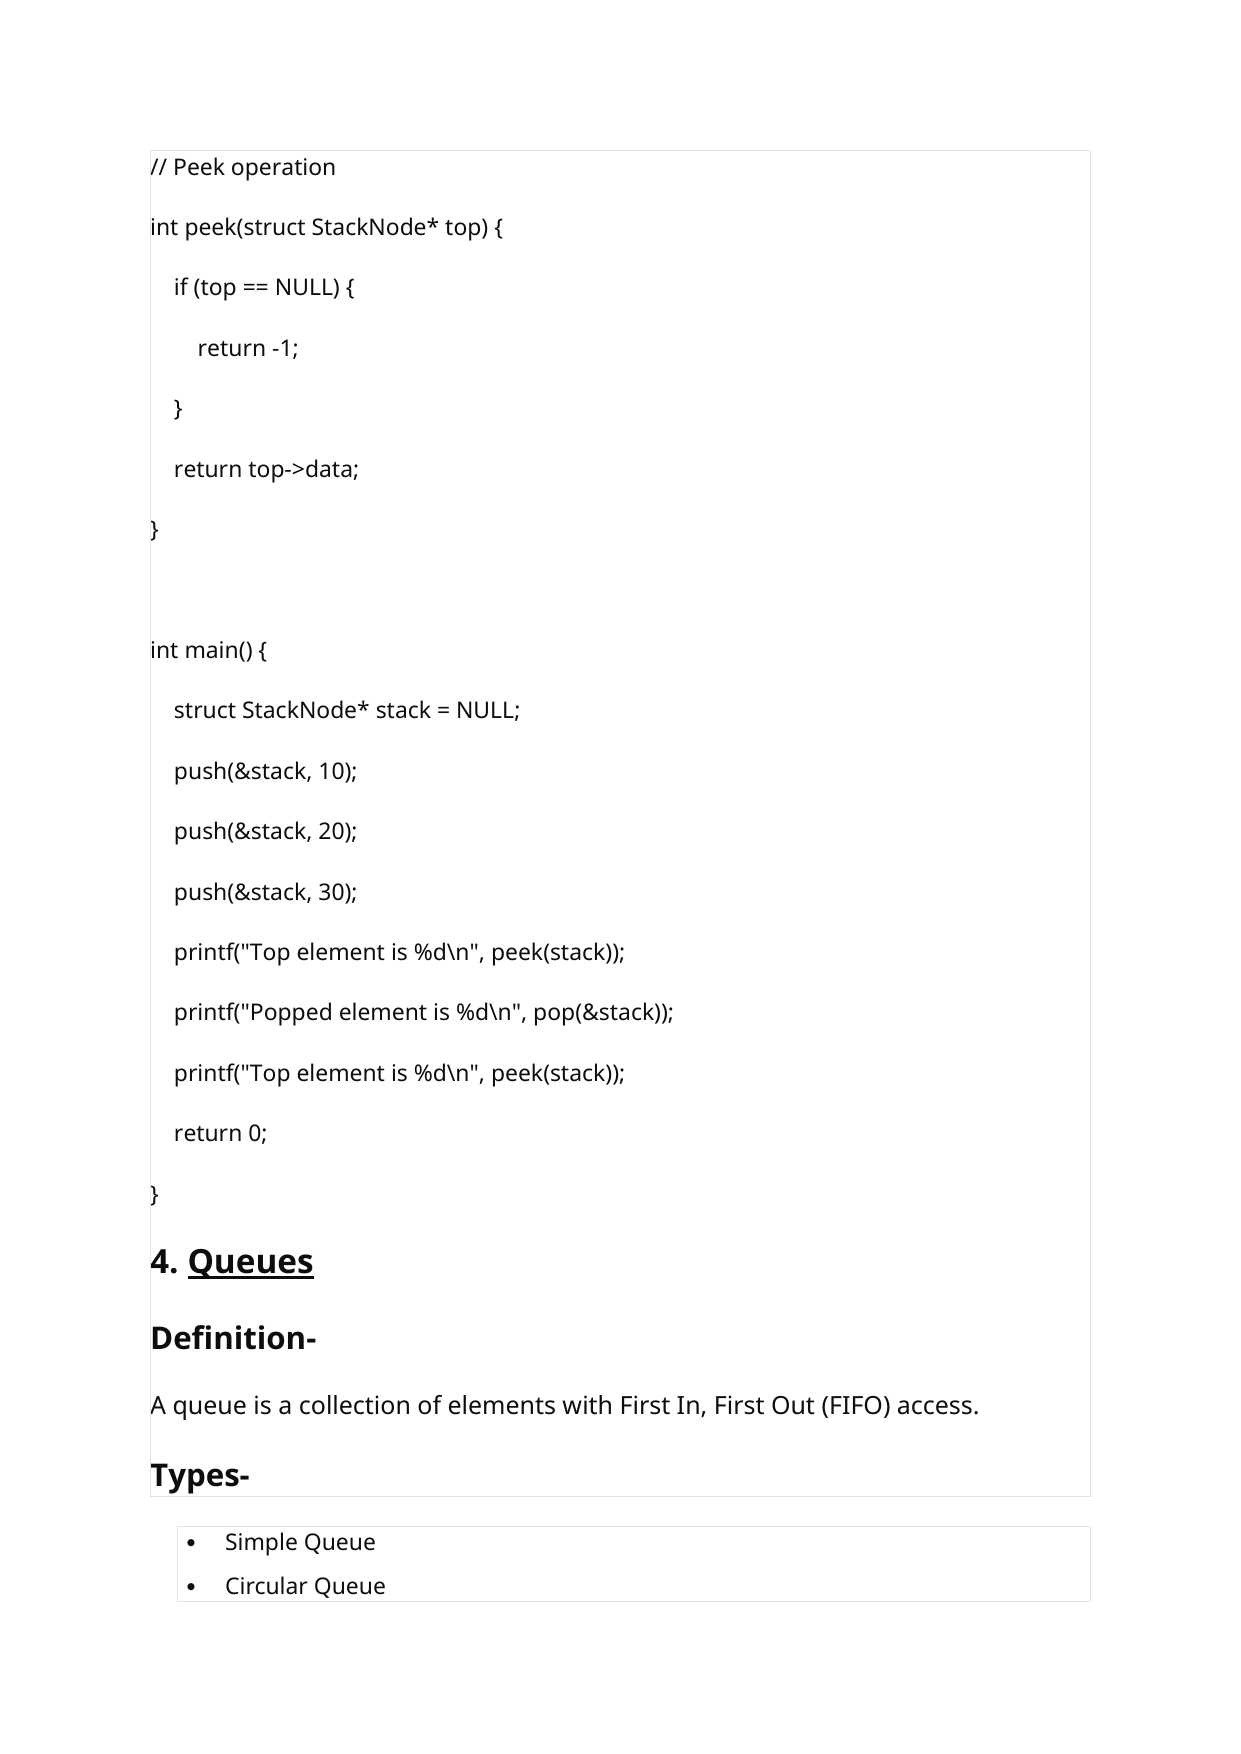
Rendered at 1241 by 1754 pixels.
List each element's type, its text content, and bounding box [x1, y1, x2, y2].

subtitle Types- [151, 1453, 1090, 1496]
subtitle } [151, 392, 1090, 423]
subtitle if (top == NULL) { [151, 271, 1090, 303]
subtitle Definition- [151, 1316, 1090, 1359]
text A queue is a collection of elements with First In, First Out (FIFO) access. [151, 1387, 1090, 1422]
subtitle return 0; [151, 1117, 1090, 1148]
subtitle 4. Queues [151, 1237, 1090, 1283]
subtitle struct StackNode* stack = NULL; [151, 694, 1090, 726]
list Simple Queue [178, 1527, 1090, 1557]
subtitle } [151, 512, 1090, 544]
subtitle printf("Popped element is %d\n", pop(&stack)); [151, 996, 1090, 1028]
subtitle int peek(struct StackNode* top) { [151, 210, 1090, 242]
subtitle push(&stack, 30); [151, 875, 1090, 907]
subtitle return -1; [151, 331, 1090, 363]
subtitle printf("Top element is %d\n", peek(stack)); [151, 935, 1090, 967]
subtitle push(&stack, 20); [151, 814, 1090, 846]
subtitle push(&stack, 10); [151, 754, 1090, 786]
list Circular Queue [178, 1569, 1090, 1601]
subtitle // Peek operation [151, 151, 1090, 182]
subtitle return top->data; [151, 452, 1090, 484]
subtitle int main() { [151, 633, 1090, 665]
subtitle printf("Top element is %d\n", peek(stack)); [151, 1056, 1090, 1088]
subtitle } [151, 1177, 1090, 1209]
